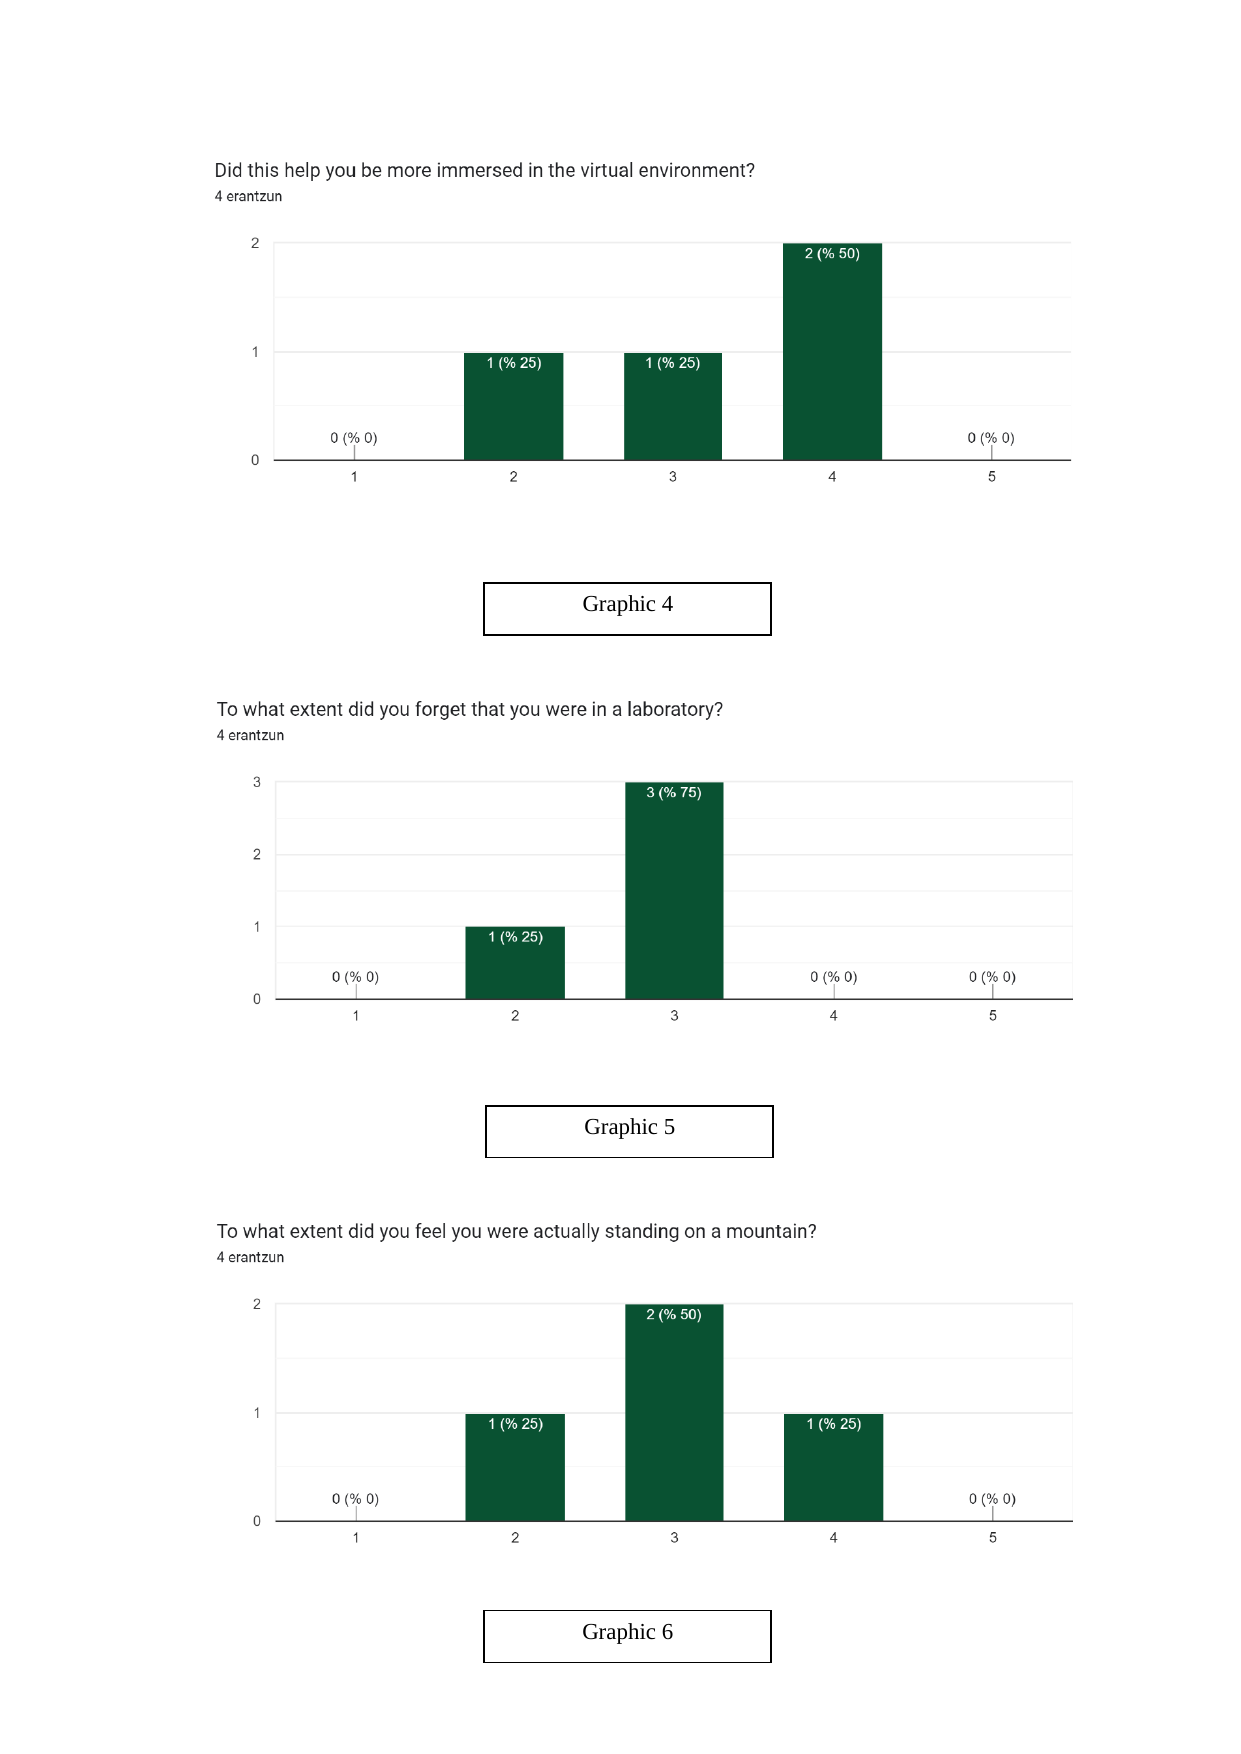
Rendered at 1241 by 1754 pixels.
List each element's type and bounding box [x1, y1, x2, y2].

picture [185, 128, 1072, 550]
picture [187, 1189, 1073, 1611]
picture [187, 667, 1073, 1089]
